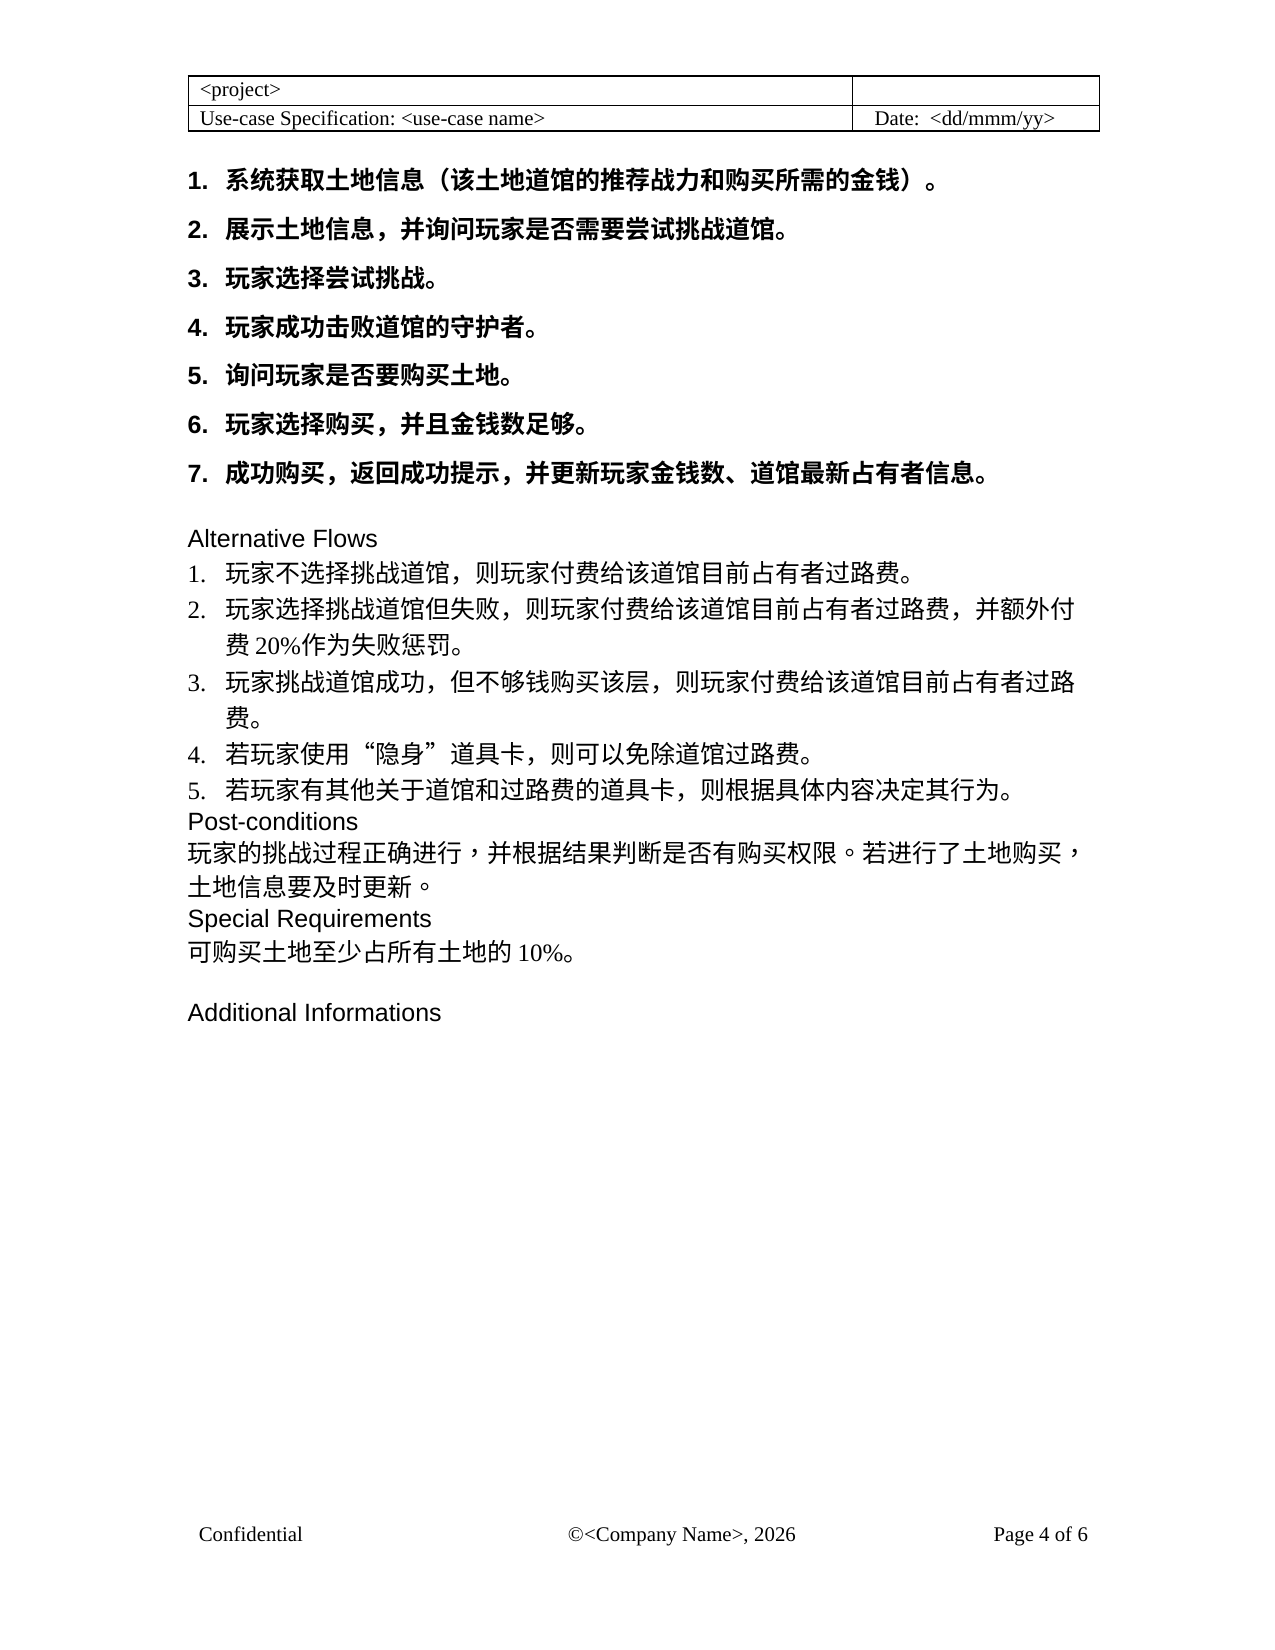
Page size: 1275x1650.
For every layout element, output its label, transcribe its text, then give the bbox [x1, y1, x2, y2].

subtitle 玩家成功击败道馆的守护者。 [187, 307, 1087, 343]
text 可购买土地至少占所有土地的10%。 [187, 933, 1087, 969]
subtitle 玩家选择购买，并且金钱数足够。 [187, 404, 1087, 441]
subtitle 展示土地信息，并询问玩家是否需要尝试挑战道馆。 [187, 209, 1087, 246]
text Additional Informations [187, 998, 1087, 1026]
subtitle 玩家选择尝试挑战。 [187, 258, 1087, 294]
list 玩家不选择挑战道馆，则玩家付费给该道馆目前占有者过路费。 [187, 553, 1087, 589]
text Post-conditions [187, 807, 1087, 836]
subtitle 询问玩家是否要购买土地。 [187, 356, 1087, 392]
text Alternative Flows [187, 524, 1087, 553]
subtitle 成功购买，返回成功提示，并更新玩家金钱数、道馆最新占有者信息。 [187, 453, 1087, 489]
list 若玩家使用“隐身”道具卡，则可以免除道馆过路费。 [187, 734, 1087, 771]
subtitle 系统获取土地信息（该土地道馆的推荐战力和购买所需的金钱）。 [187, 161, 1087, 197]
text Special Requirements [187, 904, 1087, 933]
text 玩家的挑战过程正确进行，并根据结果判断是否有购买权限。若进行了土地购买，土地信息要及时更新。 [187, 836, 1087, 904]
list 玩家选择挑战道馆但失败，则玩家付费给该道馆目前占有者过路费，并额外付费20%作为失败惩罚。 [187, 589, 1087, 662]
list 若玩家有其他关于道馆和过路费的道具卡，则根据具体内容决定其行为。 [187, 771, 1087, 807]
list 玩家挑战道馆成功，但不够钱购买该层，则玩家付费给该道馆目前占有者过路费。 [187, 662, 1087, 734]
